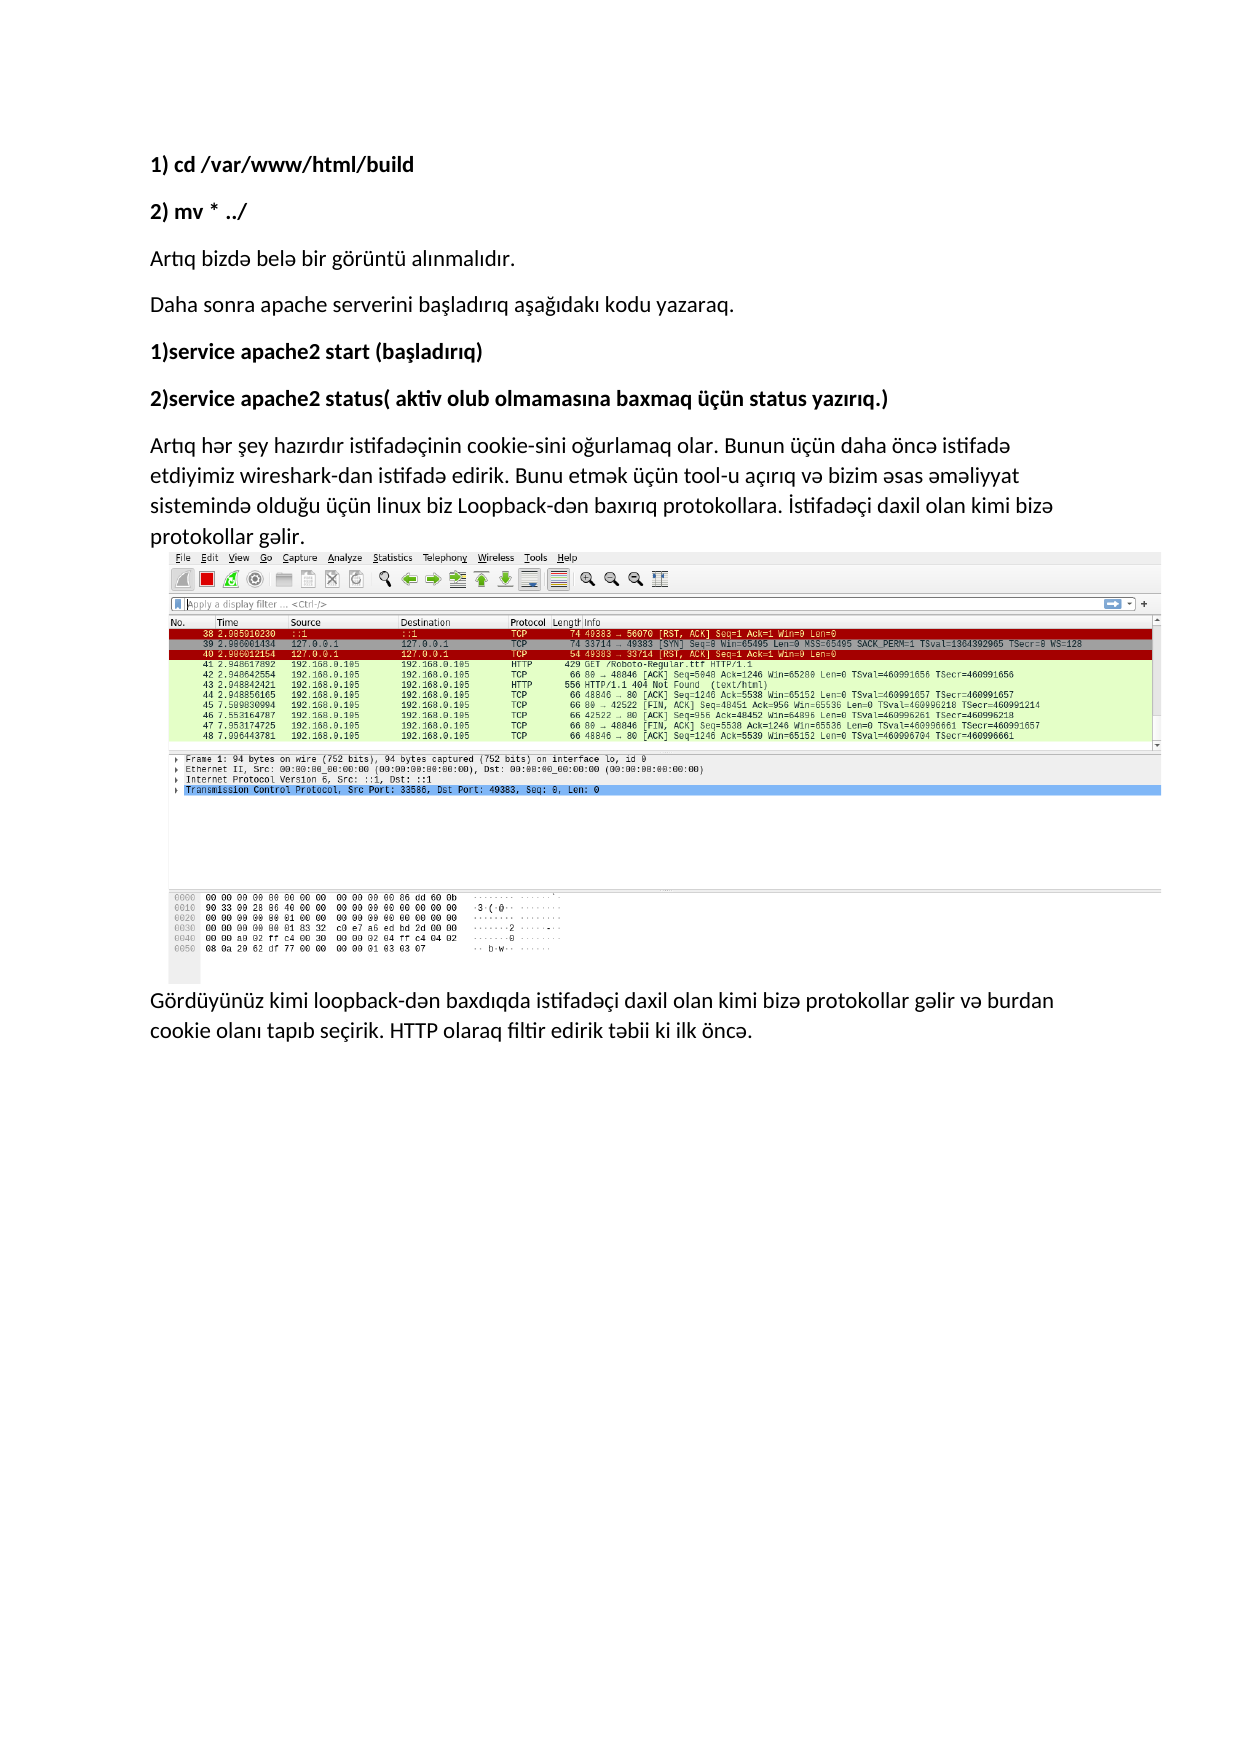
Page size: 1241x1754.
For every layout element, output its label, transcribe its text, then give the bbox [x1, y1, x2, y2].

text 2)service apache2 status( aktiv olub olmamasına baxmaq üçün status yazırıq.) [150, 384, 1090, 412]
text Artıq bizdə belə bir görüntü alınmalıdır. [150, 244, 1090, 272]
text Artıq hər şey hazırdır istifadəçinin cookie-sini oğurlamaq olar. Bunun üçün daha öncə istifadə etdiyimiz wireshark-dan istifadə edirik. Bunu etmək üçün tool-u açırıq və bizim əsas əməliyyat sistemində olduğu üçün linux biz Loopback-dən baxırıq protokollara. İstifadəçi daxil olan kimi bizə protokollar gəlir.Gördüyünüz kimi loopback-dən baxdıqda istifadəçi daxil olan kimi bizə protokollar gəlir və burdan cookie olanı tapıb seçirik. HTTP olaraq filtir edirik təbii ki ilk öncə. [150, 431, 1090, 1044]
text 1)service apache2 start (başladırıq) [150, 337, 1090, 366]
text 2) mv * ../ [150, 197, 1090, 225]
text Daha sonra apache serverini başladırıq aşağıdakı kodu yazaraq. [150, 291, 1090, 319]
text 1) cd /var/www/html/build [150, 150, 1090, 178]
